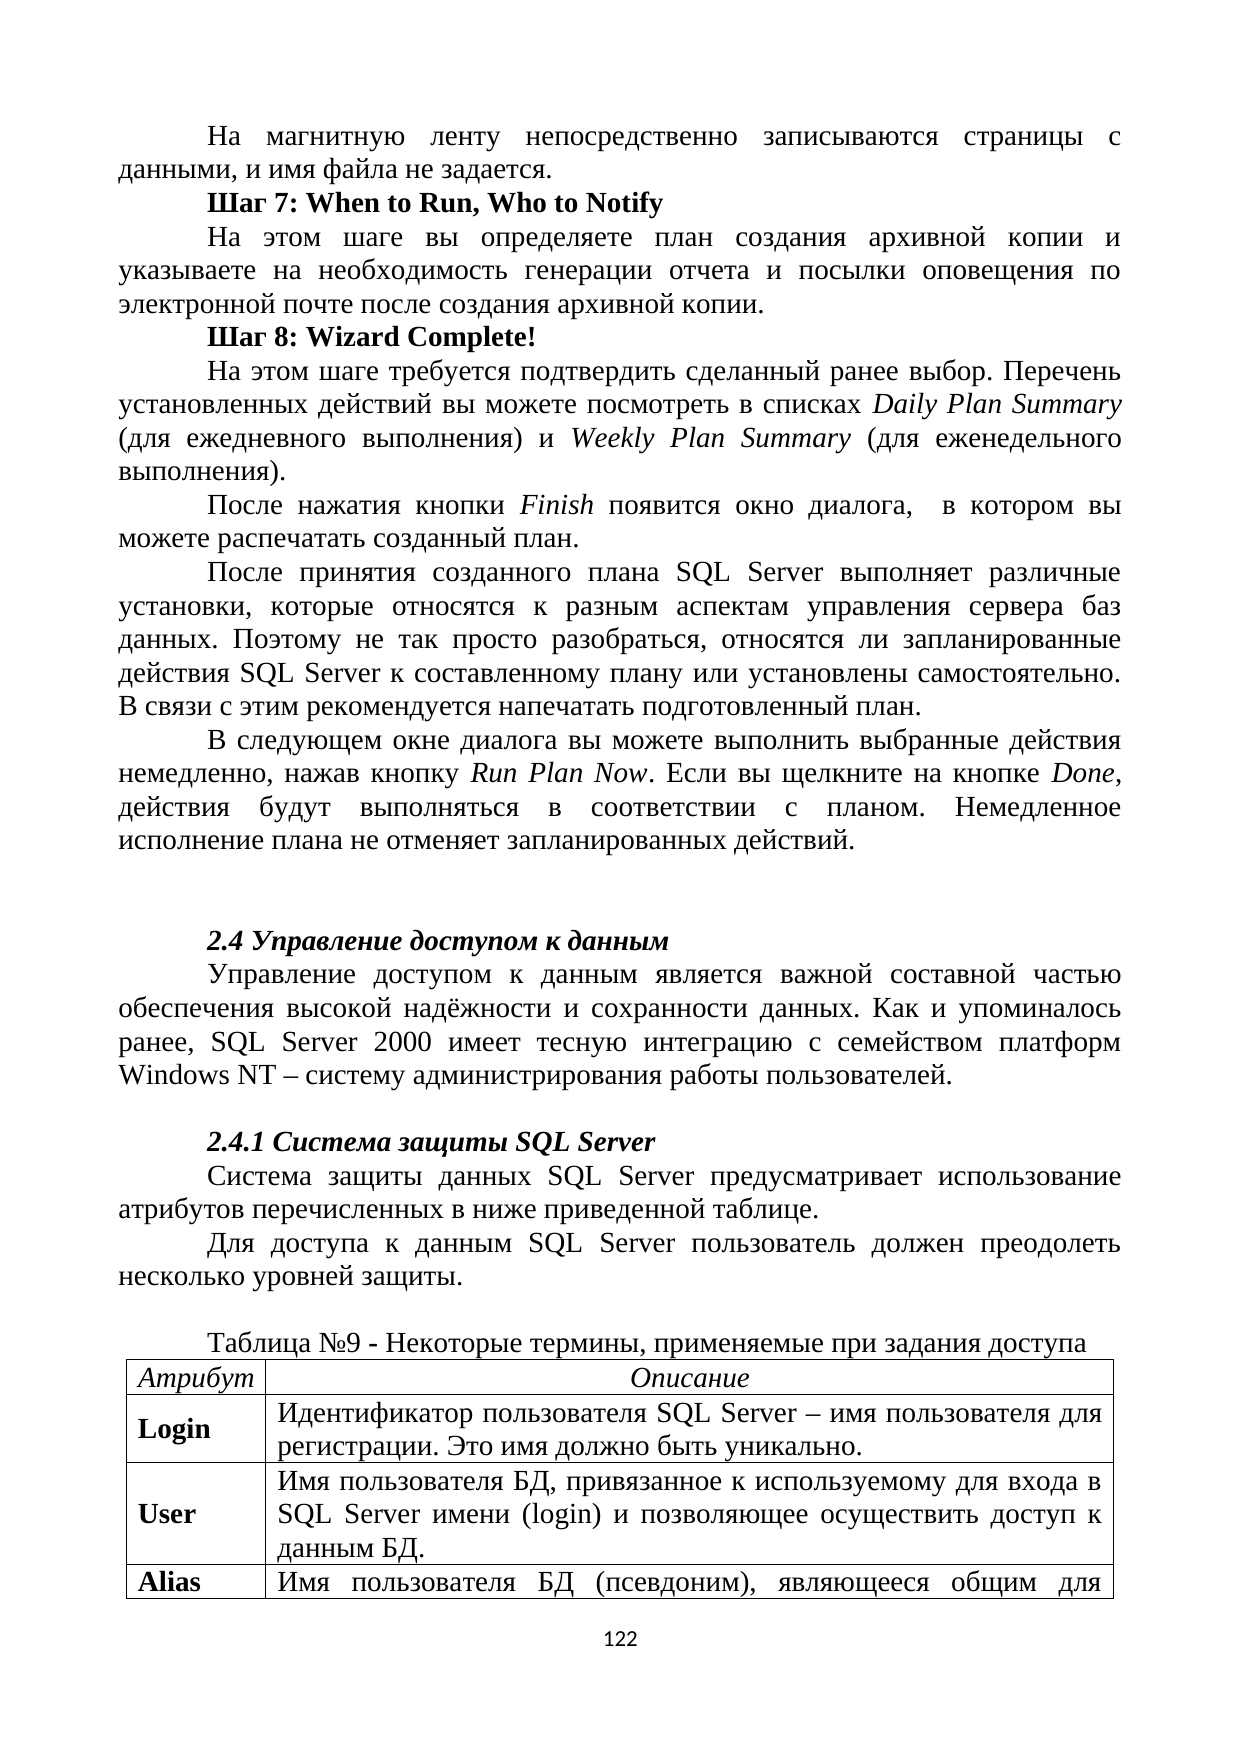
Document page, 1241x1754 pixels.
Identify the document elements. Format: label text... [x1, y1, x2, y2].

text Система защиты данных SQL Server предусматривает использование атрибутов перечисленных в ниже приведенной таблице. [118, 1158, 1122, 1225]
text После принятия созданного плана SQL Server выполняет различные установки, которые относятся к разным аспектам управления сервера баз данных. Поэтому не так просто разобраться, относятся ли запланированные действия SQL Server к составленному плану или установлены самостоятельно. В связи с этим рекомендуется напечатать подготовленный план. [118, 554, 1122, 722]
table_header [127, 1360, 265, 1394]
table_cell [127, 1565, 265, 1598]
subtitle 2.4 Управление доступом к данным [118, 923, 1122, 957]
text Для доступа к данным SQL Server пользователь должен преодолеть несколько уровней защиты. [118, 1225, 1122, 1292]
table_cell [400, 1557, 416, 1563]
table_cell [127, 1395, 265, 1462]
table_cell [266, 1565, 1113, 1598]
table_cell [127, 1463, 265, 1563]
text В следующем окне диалога вы можете выполнить выбранные действия немедленно, нажав кнопку Run Plan Now. Если вы щелкните на кнопке Done, действия будут выполняться в соответствии с планом. Немедленное исполнение плана не отменяет запланированных действий. [118, 722, 1122, 856]
text Шаг 8: Wizard Complete! [118, 319, 1122, 353]
text Управление доступом к данным является важной составной частью обеспечения высокой надёжности и сохранности данных. Как и упоминалось ранее, SQL Server 2000 имеет тесную интеграцию с семейством платформ Windows NT – систему администрирования работы пользователей. [118, 957, 1122, 1091]
text После нажатия кнопки Finish появится окно диалога, в котором вы можете распечатать созданный план. [118, 487, 1122, 554]
text На этом шаге вы определяете план создания архивной копии и указываете на необходимость генерации отчета и посылки оповещения по электронной почте после создания архивной копии. [118, 219, 1122, 319]
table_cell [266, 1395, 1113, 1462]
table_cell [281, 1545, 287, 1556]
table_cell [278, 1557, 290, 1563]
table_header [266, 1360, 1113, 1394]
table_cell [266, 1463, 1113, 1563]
text На этом шаге требуется подтвердить сделанный ранее выбор. Перечень установленных действий вы можете посмотреть в списках Daily Plan Summary (для ежедневного выполнения) и Weekly Plan Summary (для еженедельного выполнения). [118, 353, 1122, 487]
text Таблица №9 - Некоторые термины, применяемые при задания доступа [118, 1326, 1122, 1359]
text На магнитную ленту непосредственно записываются страницы с данными, и имя файла не задается. [118, 118, 1122, 185]
text Шаг 7: When to Run, Who to Notify [118, 185, 1122, 219]
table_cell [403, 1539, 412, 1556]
subtitle 2.4.1 Система защиты SQL Server [118, 1124, 1122, 1158]
